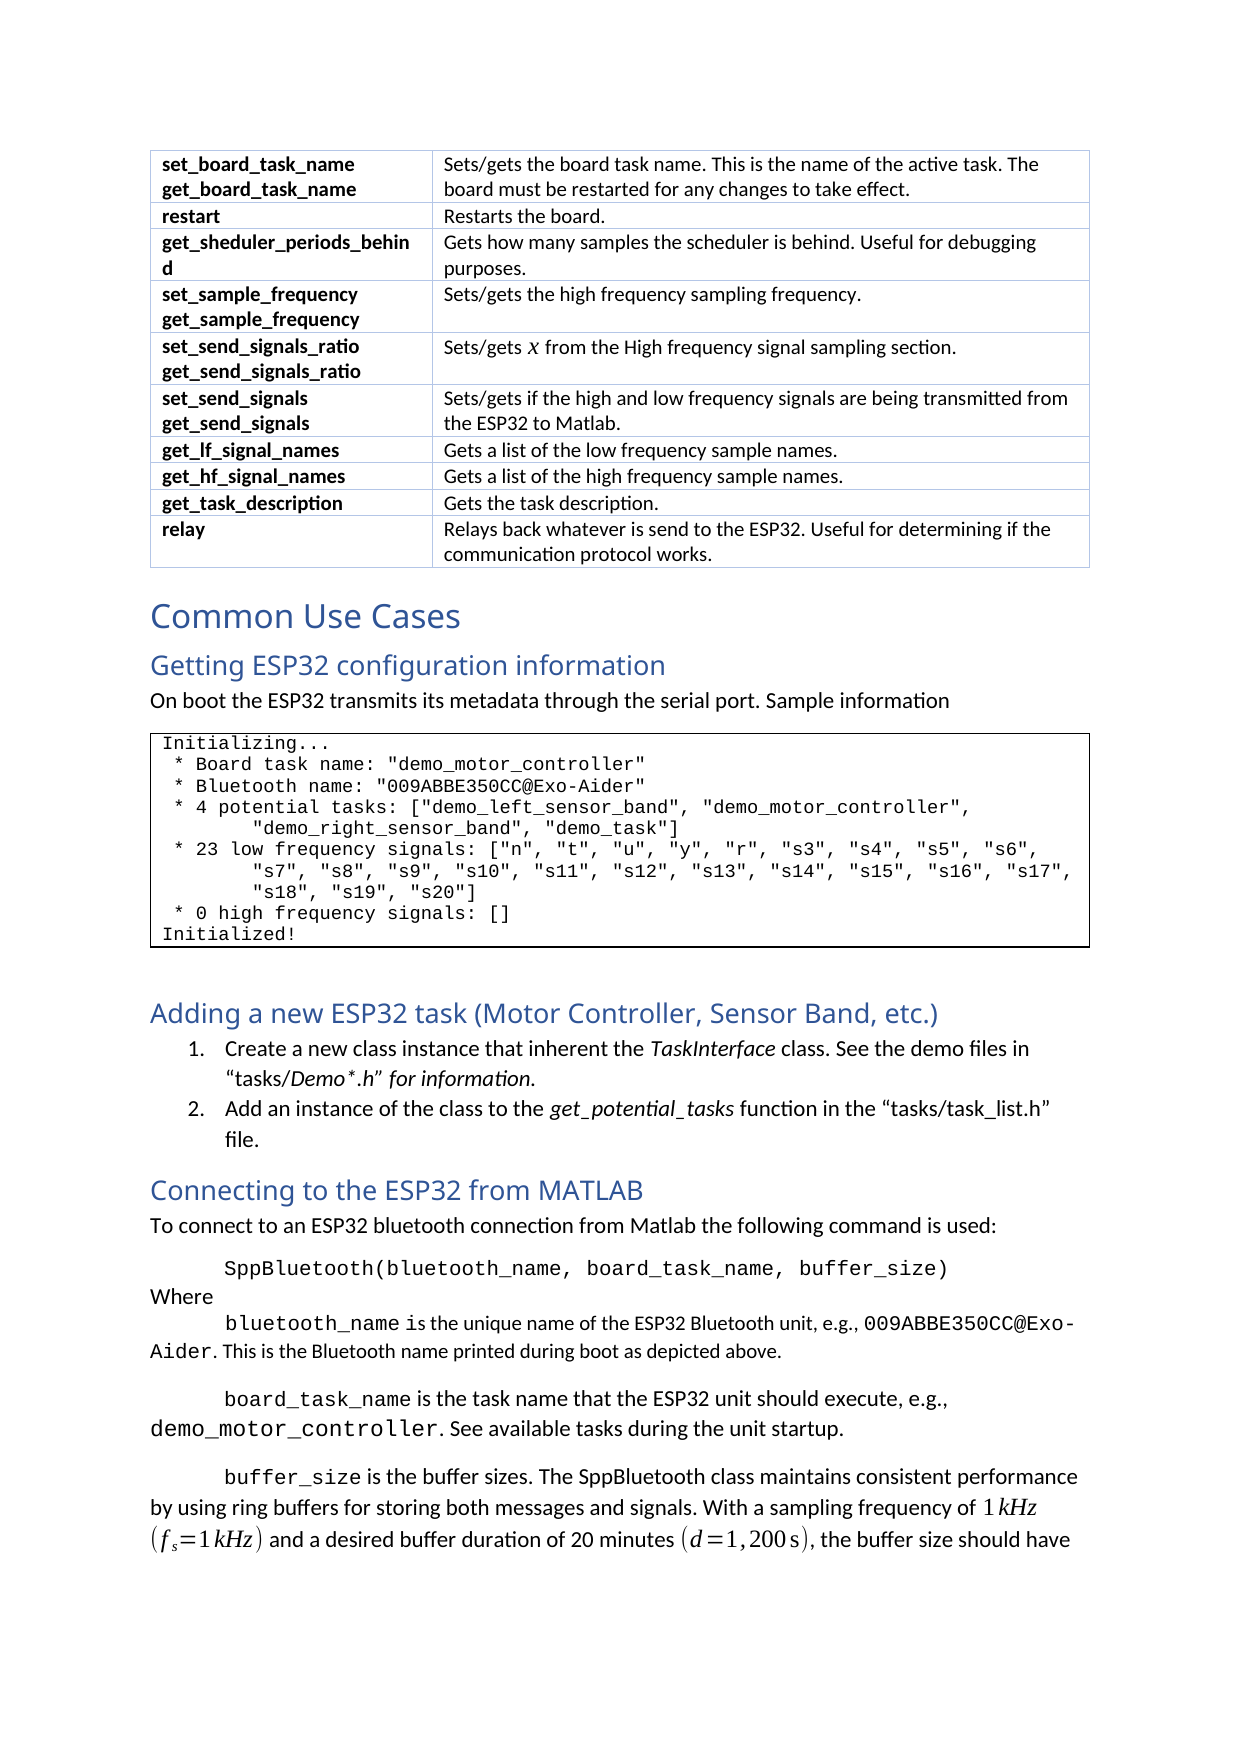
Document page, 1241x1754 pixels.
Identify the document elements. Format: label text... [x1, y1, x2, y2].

table_cell Restarts the board. [433, 203, 1089, 228]
table_cell restart [151, 203, 432, 228]
table_cell Gets a list of the high frequency sample names. [433, 463, 1089, 489]
table_cell Sets/gets from the High frequency signal sampling section. [433, 333, 1089, 384]
table_cell set_sample_frequency get_sample_frequency [151, 281, 432, 332]
text To connect to an ESP32 bluetooth connection from Matlab the following command is used: [150, 1211, 1090, 1239]
table_cell get_sheduler_periods_behind [151, 229, 432, 280]
text board_task_name is the task name that the ESP32 unit should execute, e.g., demo_motor_controller. See available tasks during the unit startup. [150, 1384, 1090, 1443]
table_header Initializing... * Board task name: "demo_motor_controller" * Bluetooth name: "009ABBE350CC@Exo-Aider" * 4 potential tasks: ["demo_left_sensor_band", "demo_motor_controller", "demo_right_sensor_band", "demo_task"] * 23 low frequency signals: ["n", "t", "u", "y", "r", "s3", "s4", "s5", "s6", "s7", "s8", "s9", "s10", "s11", "s12", "s13", "s14", "s15", "s16", "s17", "s18", "s19", "s20"] * 0 high frequency signals: [] Initialized! [151, 734, 1089, 946]
table_cell relay [151, 516, 432, 567]
table_cell get_task_description [151, 490, 432, 515]
subtitle Getting ESP32 configuration information [150, 646, 1090, 683]
table_cell get_hf_signal_names [151, 463, 432, 489]
table_cell Gets a list of the low frequency sample names. [433, 437, 1089, 462]
subtitle Common Use Cases [150, 593, 1090, 638]
text bluetooth_name is the unique name of the ESP32 Bluetooth unit, e.g., 009ABBE350CC@Exo-Aider. This is the Bluetooth name printed during boot as depicted above. [150, 1310, 1090, 1365]
table_cell Sets/gets if the high and low frequency signals are being transmitted from the ESP32 to Matlab. [433, 385, 1089, 436]
list Create a new class instance that inherent the TaskInterface class. See the demo files in “tasks/Demo*.h” for information. [187, 1034, 1090, 1092]
text On boot the ESP32 transmits its metadata through the serial port. Sample information [150, 686, 1090, 714]
table_cell Sets/gets the high frequency sampling frequency. [433, 281, 1089, 332]
subtitle Connecting to the ESP32 from MATLAB [150, 1172, 1090, 1208]
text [150, 1462, 1090, 1555]
table_cell set_send_signals_ratio get_send_signals_ratio [151, 333, 432, 384]
table_cell Sets/gets the board task name. This is the name of the active task. The board must be restarted for any changes to take effect. [433, 151, 1089, 202]
table_cell Relays back whatever is send to the ESP32. Useful for determining if the communication protocol works. [433, 516, 1089, 567]
list Add an instance of the class to the get_potential_tasks function in the “tasks/task_list.h” file. [187, 1094, 1090, 1153]
table_cell get_lf_signal_names [151, 437, 432, 462]
table_cell Gets the task description. [433, 490, 1089, 515]
table_cell set_board_task_name get_board_task_name [151, 151, 432, 202]
table_cell Gets how many samples the scheduler is behind. Useful for debugging purposes. [433, 229, 1089, 280]
table_cell set_send_signals get_send_signals [151, 385, 432, 436]
text SppBluetooth(bluetooth_name, board_task_name, buffer_size) Where [150, 1258, 1090, 1310]
subtitle Adding a new ESP32 task (Motor Controller, Sensor Band, etc.) [150, 994, 1090, 1031]
